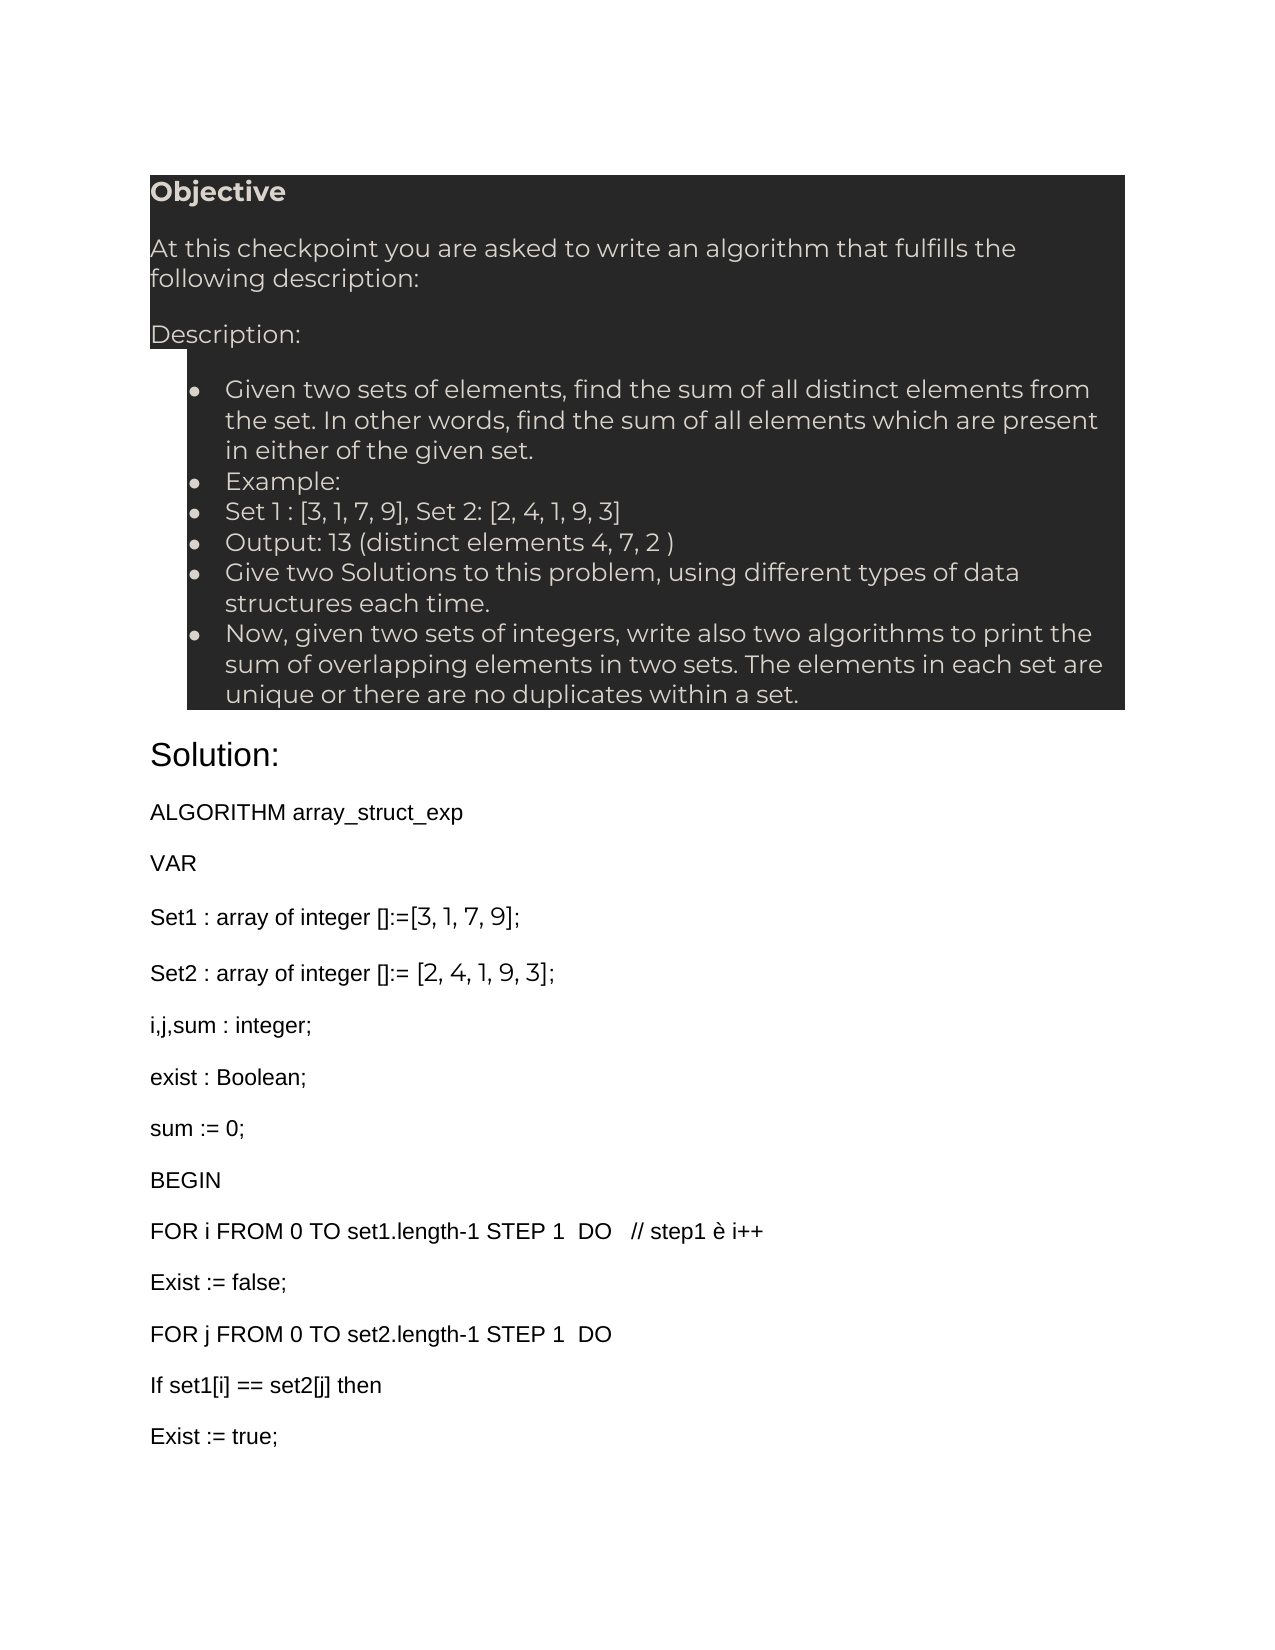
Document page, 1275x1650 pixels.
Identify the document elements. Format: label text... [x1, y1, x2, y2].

text ALGORITHM array_struct_exp [150, 799, 1125, 825]
text Objective [150, 175, 1125, 208]
text FOR j FROM 0 TO set2.length-1 STEP 1 DO [150, 1321, 1125, 1347]
text Solution: [150, 735, 1125, 774]
list Give two Solutions to this problem, using different types of data structures each time. [187, 558, 1125, 619]
list Example: [187, 466, 1125, 497]
list Output: 13 (distinct elements 4, 7, 2 ) [187, 527, 1125, 558]
text Set1 : array of integer []:=[3, 1, 7, 9]; [150, 901, 1125, 932]
text sum := 0; [150, 1115, 1125, 1142]
text Description: [150, 319, 1125, 349]
list Now, given two sets of integers, write also two algorithms to print the sum of overlapping elements in two sets. The elements in each set are unique or there are no duplicates within a set. [187, 619, 1125, 710]
text At this checkpoint you are asked to write an algorithm that fulfills the following description: [150, 233, 1125, 294]
text VAR [150, 850, 1125, 876]
text Set2 : array of integer []:= [2, 4, 1, 9, 3]; [150, 957, 1125, 987]
list Given two sets of elements, find the sum of all distinct elements from the set. In other words, find the sum of all elements which are present in either of the given set. [187, 374, 1125, 466]
text Exist := true; [150, 1423, 1125, 1450]
text BEGIN [150, 1167, 1125, 1193]
text FOR i FROM 0 TO set1.length-1 STEP 1 DO // step1 è i++ [150, 1218, 1125, 1244]
text i,j,sum : integer; [150, 1012, 1125, 1039]
text exist : Boolean; [150, 1064, 1125, 1090]
text Exist := false; [150, 1269, 1125, 1296]
text If set1[i] == set2[j] then [150, 1372, 1125, 1398]
list Set 1 : [3, 1, 7, 9], Set 2: [2, 4, 1, 9, 3] [187, 497, 1125, 527]
